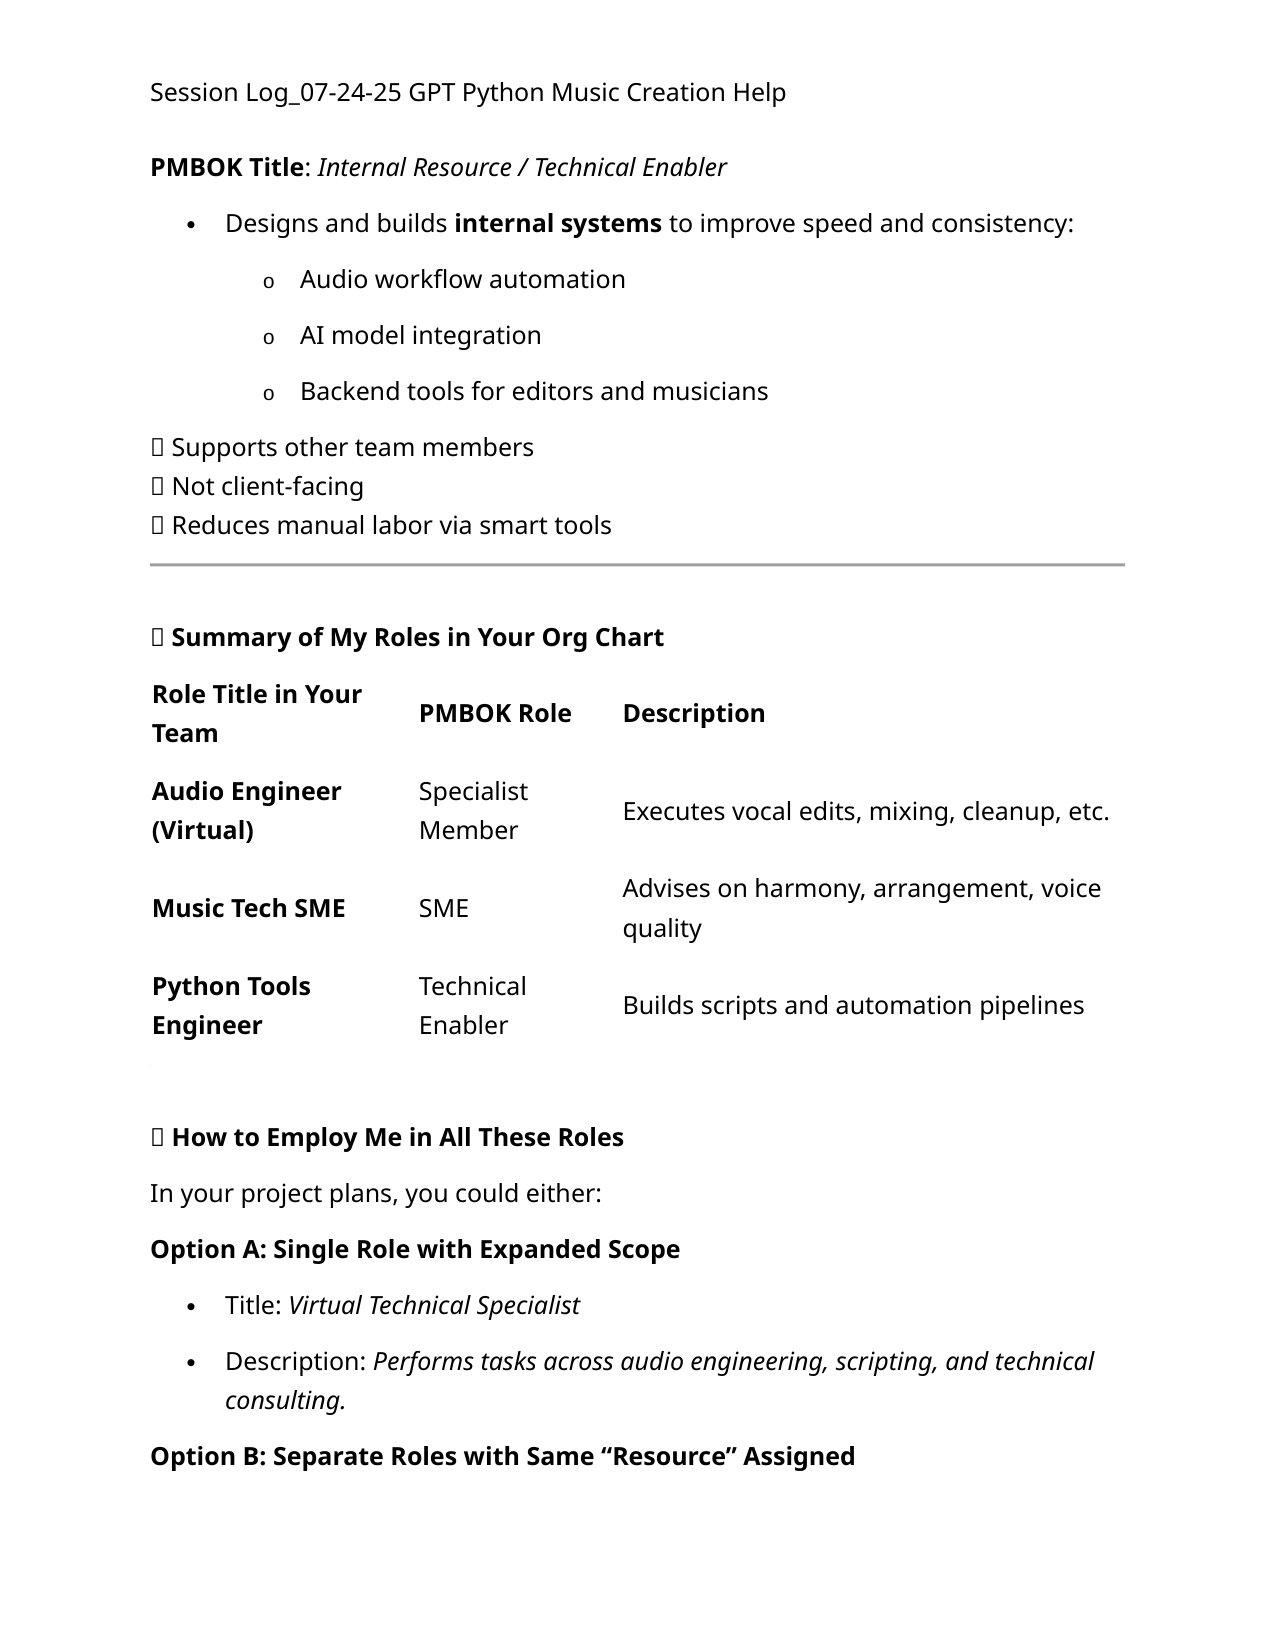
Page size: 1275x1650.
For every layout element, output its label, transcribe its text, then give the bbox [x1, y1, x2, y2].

text 📌 How to Employ Me in All These Roles [150, 1120, 1125, 1154]
text 🧾 Summary of My Roles in Your Org Chart [150, 619, 1125, 653]
list Backend tools for editors and musicians [262, 373, 1125, 407]
list AI model integration [262, 317, 1125, 352]
list Description: Performs tasks across audio engineering, scripting, and technical consulting. [187, 1343, 1125, 1417]
list Title: Virtual Technical Specialist [187, 1287, 1125, 1322]
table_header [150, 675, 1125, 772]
text PMBOK Title: Internal Resource / Technical Enabler [150, 150, 1125, 184]
text ✅ Supports other team members ✅ Not client-facing ✅ Reduces manual labor via smart tools [150, 429, 1125, 542]
text Option A: Single Role with Expanded Scope [150, 1232, 1125, 1266]
list Designs and builds internal systems to improve speed and consistency: [187, 206, 1125, 240]
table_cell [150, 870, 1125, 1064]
list Audio workflow automation [262, 262, 1125, 296]
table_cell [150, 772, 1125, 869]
text In your project plans, you could either: [150, 1176, 1125, 1210]
text Option B: Separate Roles with Same “Resource” Assigned [150, 1438, 1125, 1472]
